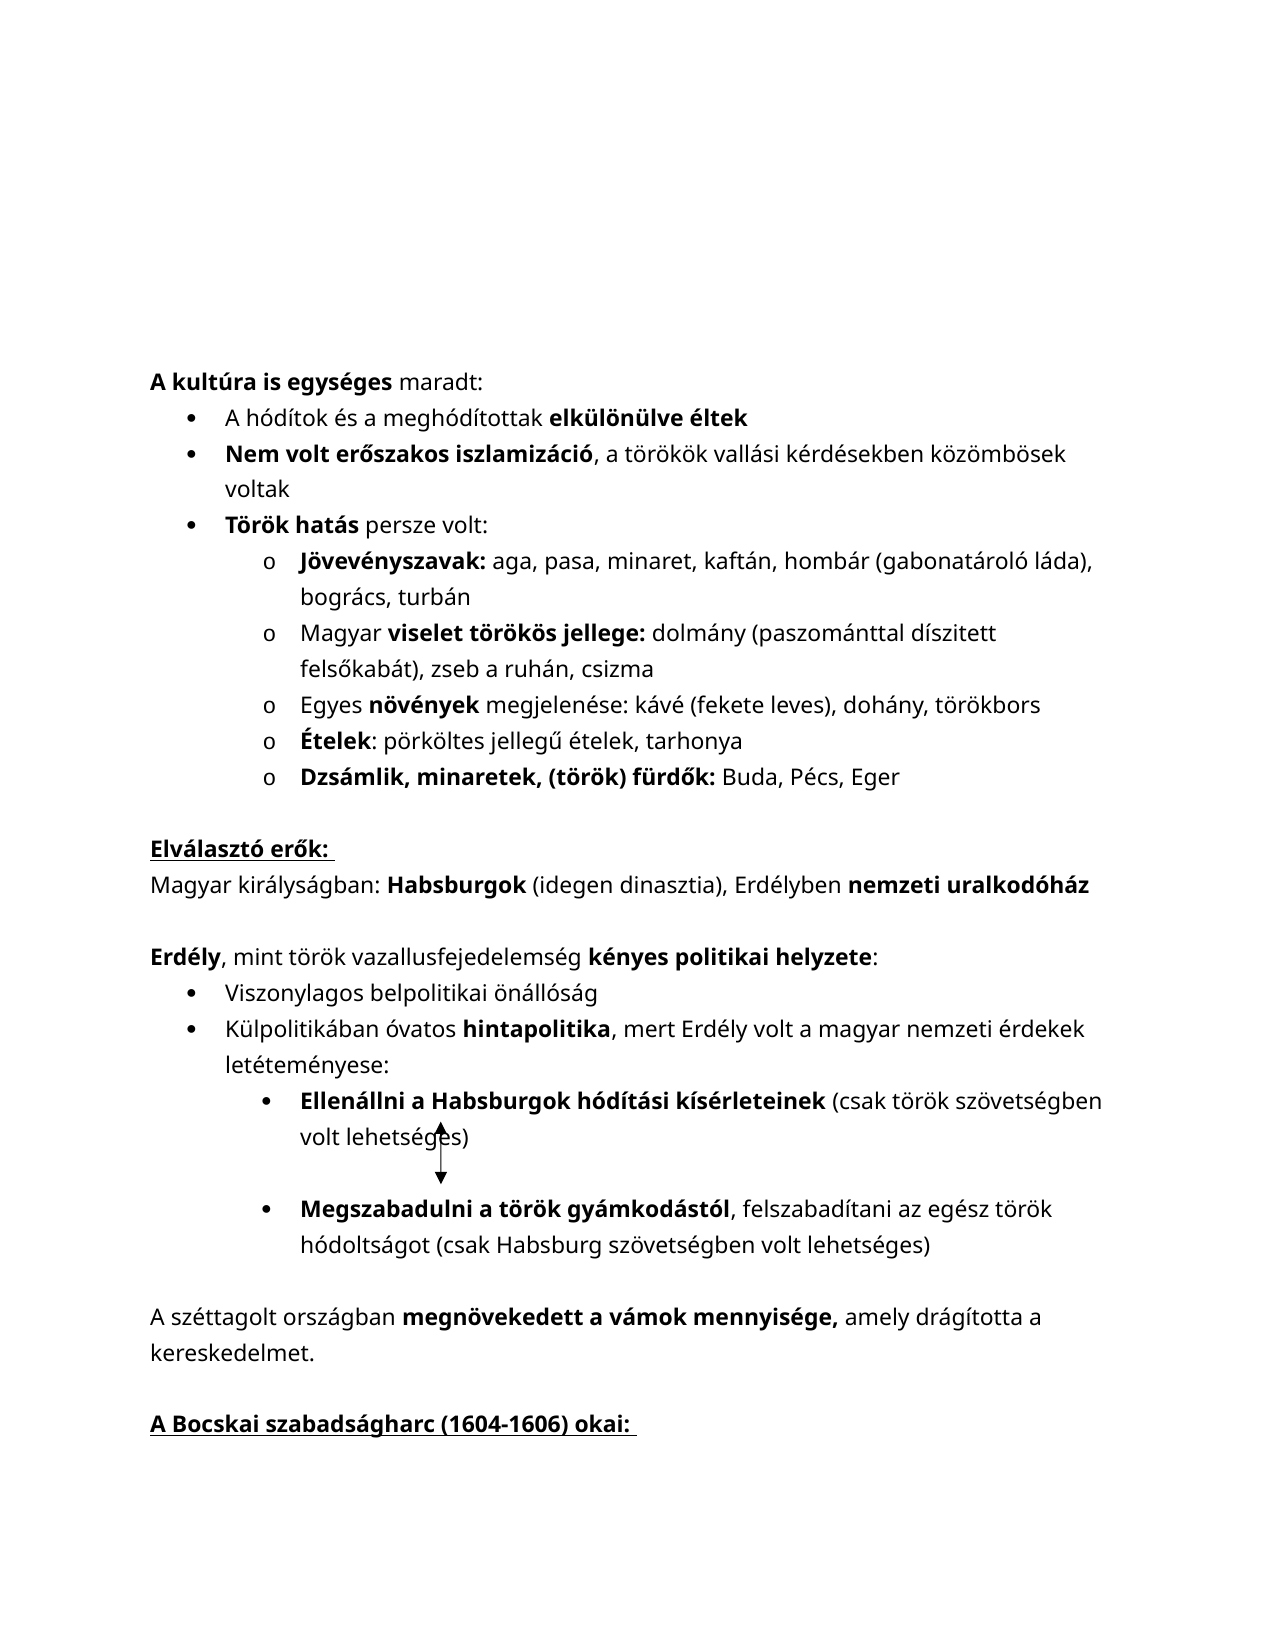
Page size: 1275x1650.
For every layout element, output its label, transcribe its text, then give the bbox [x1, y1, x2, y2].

text A Bocskai szabadságharc (1604-1606) okai: [150, 1408, 1125, 1439]
list Magyar viselet törökös jellege: dolmány (paszománttal díszitett felsőkabát), zseb a ruhán, csizma [262, 617, 1125, 684]
text Erdély, mint török vazallusfejedelemség kényes politikai helyzete: [150, 941, 1125, 972]
list A hódítok és a meghódítottak elkülönülve éltek [187, 402, 1125, 433]
text A kultúra is egységes maradt: [150, 366, 1125, 397]
list Külpolitikában óvatos hintapolitika, mert Erdély volt a magyar nemzeti érdekek letéteményese: [187, 1013, 1125, 1080]
text Elválasztó erők: [150, 833, 1125, 864]
list Megszabadulni a török gyámkodástól, felszabadítani az egész török hódoltságot (csak Habsburg szövetségben volt lehetséges) [262, 1193, 1125, 1260]
list Ételek: pörköltes jellegű ételek, tarhonya [262, 725, 1125, 757]
list Nem volt erőszakos iszlamizáció, a törökök vallási kérdésekben közömbösek voltak [187, 437, 1125, 505]
list Jövevényszavak: aga, pasa, minaret, kaftán, hombár (gabonatároló láda), bogrács, turbán [262, 545, 1125, 613]
list Ellenállni a Habsburgok hódítási kísérleteinek (csak török szövetségben volt lehetséges) [262, 1085, 1125, 1152]
list Viszonylagos belpolitikai önállóság [187, 977, 1125, 1008]
list Török hatás persze volt: [187, 509, 1125, 541]
text Magyar királyságban: Habsburgok (idegen dinasztia), Erdélyben nemzeti uralkodóház [150, 869, 1125, 901]
list Dzsámlik, minaretek, (török) fürdők: Buda, Pécs, Eger [262, 761, 1125, 793]
text A széttagolt országban megnövekedett a vámok mennyisége, amely drágította a kereskedelmet. [150, 1301, 1125, 1368]
list Egyes növények megjelenése: kávé (fekete leves), dohány, törökbors [262, 689, 1125, 721]
